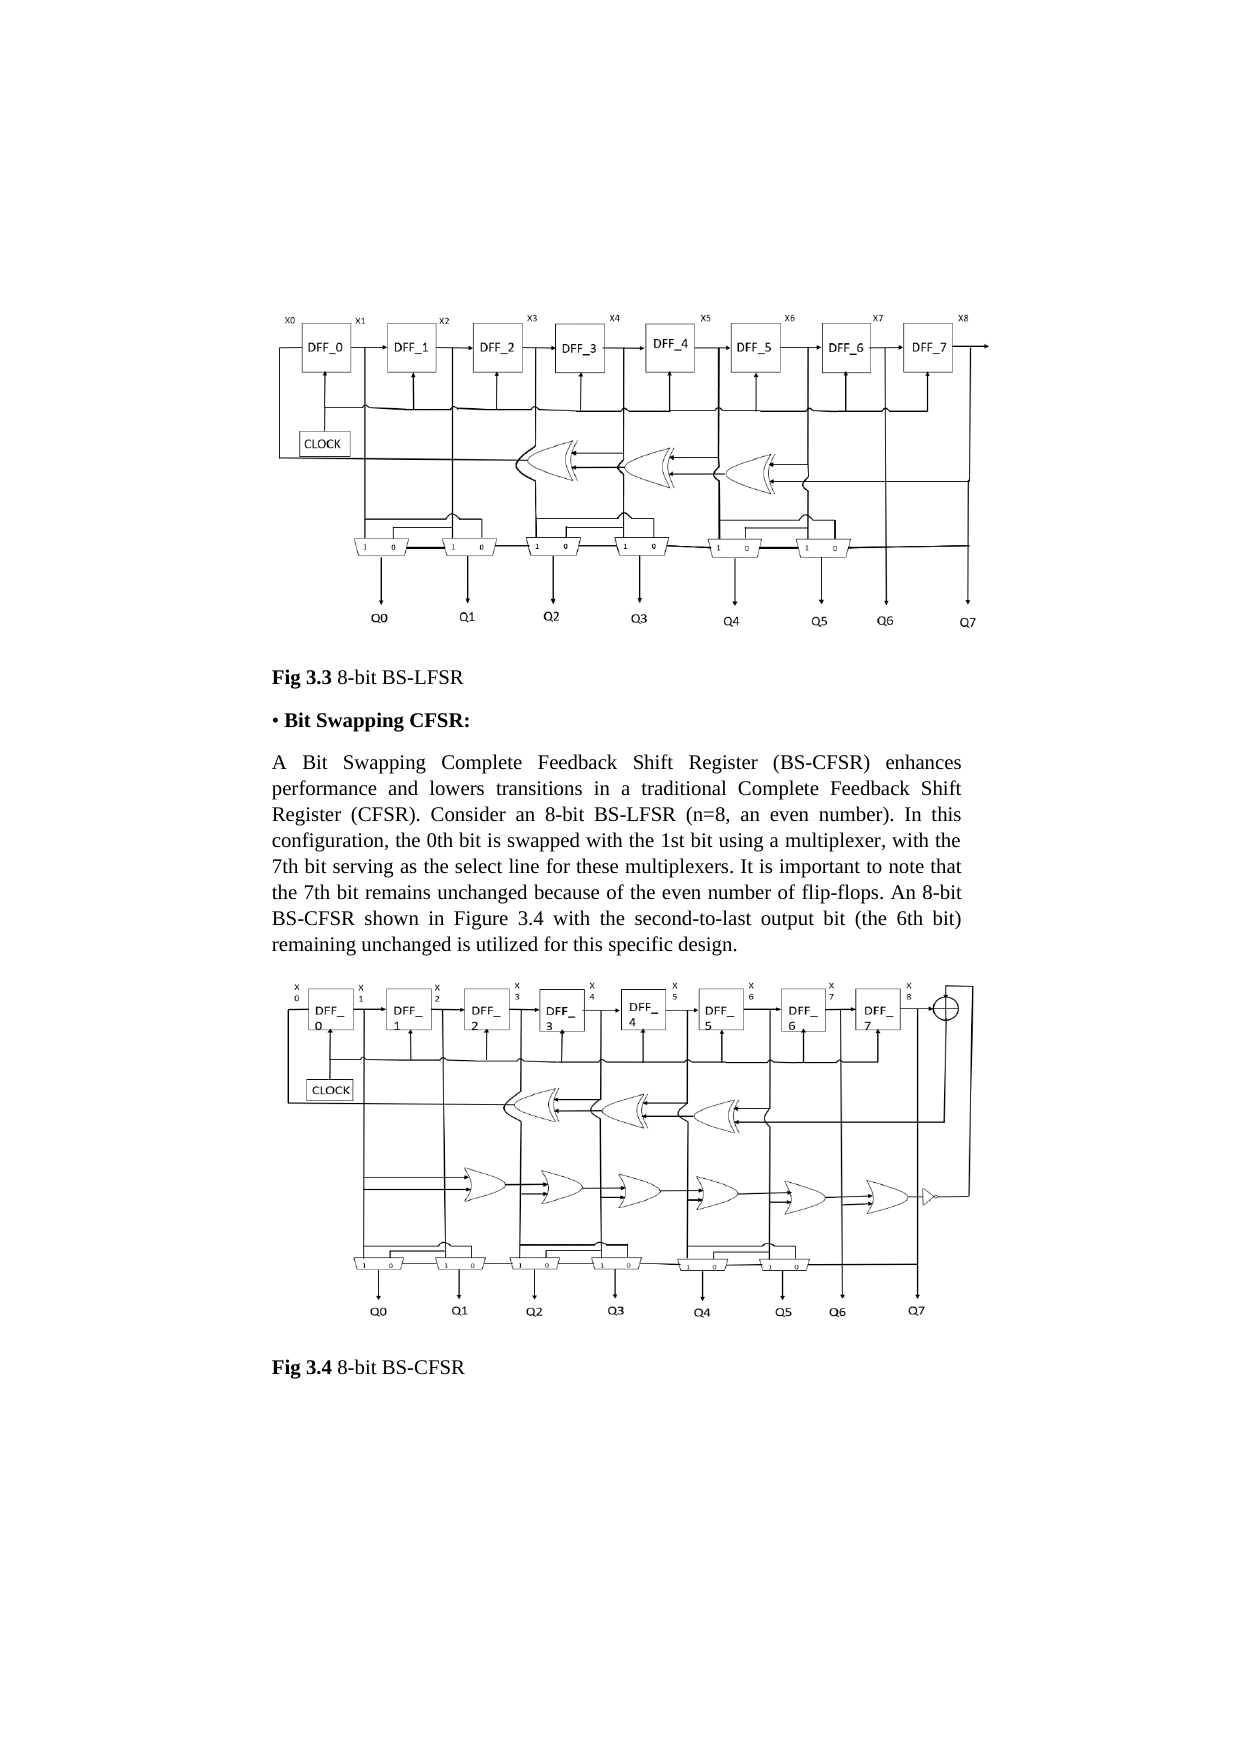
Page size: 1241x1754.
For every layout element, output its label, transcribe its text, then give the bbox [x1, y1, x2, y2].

text A Bit Swapping Complete Feedback Shift Register (BS-CFSR) enhances performance and lowers transitions in a traditional Complete Feedback Shift Register (CFSR). Consider an 8-bit BS-LFSR (n=8, an even number). In this configuration, the 0th bit is swapped with the 1st bit using a multiplexer, with the 7th bit serving as the select line for these multiplexers. It is important to note that the 7th bit remains unchanged because of the even number of flip-flops. An 8-bit BS-CFSR shown in Figure 3.4 with the second-to-last output bit (the 6th bit) remaining unchanged is utilized for this specific design. [272, 750, 963, 956]
text • Bit Swapping CFSR: [272, 708, 963, 732]
picture [271, 974, 992, 1336]
picture [271, 307, 993, 664]
text Fig 3.3 8-bit BS-LFSR [272, 664, 963, 689]
text Fig 3.4 8-bit BS-CFSR [272, 1355, 963, 1379]
